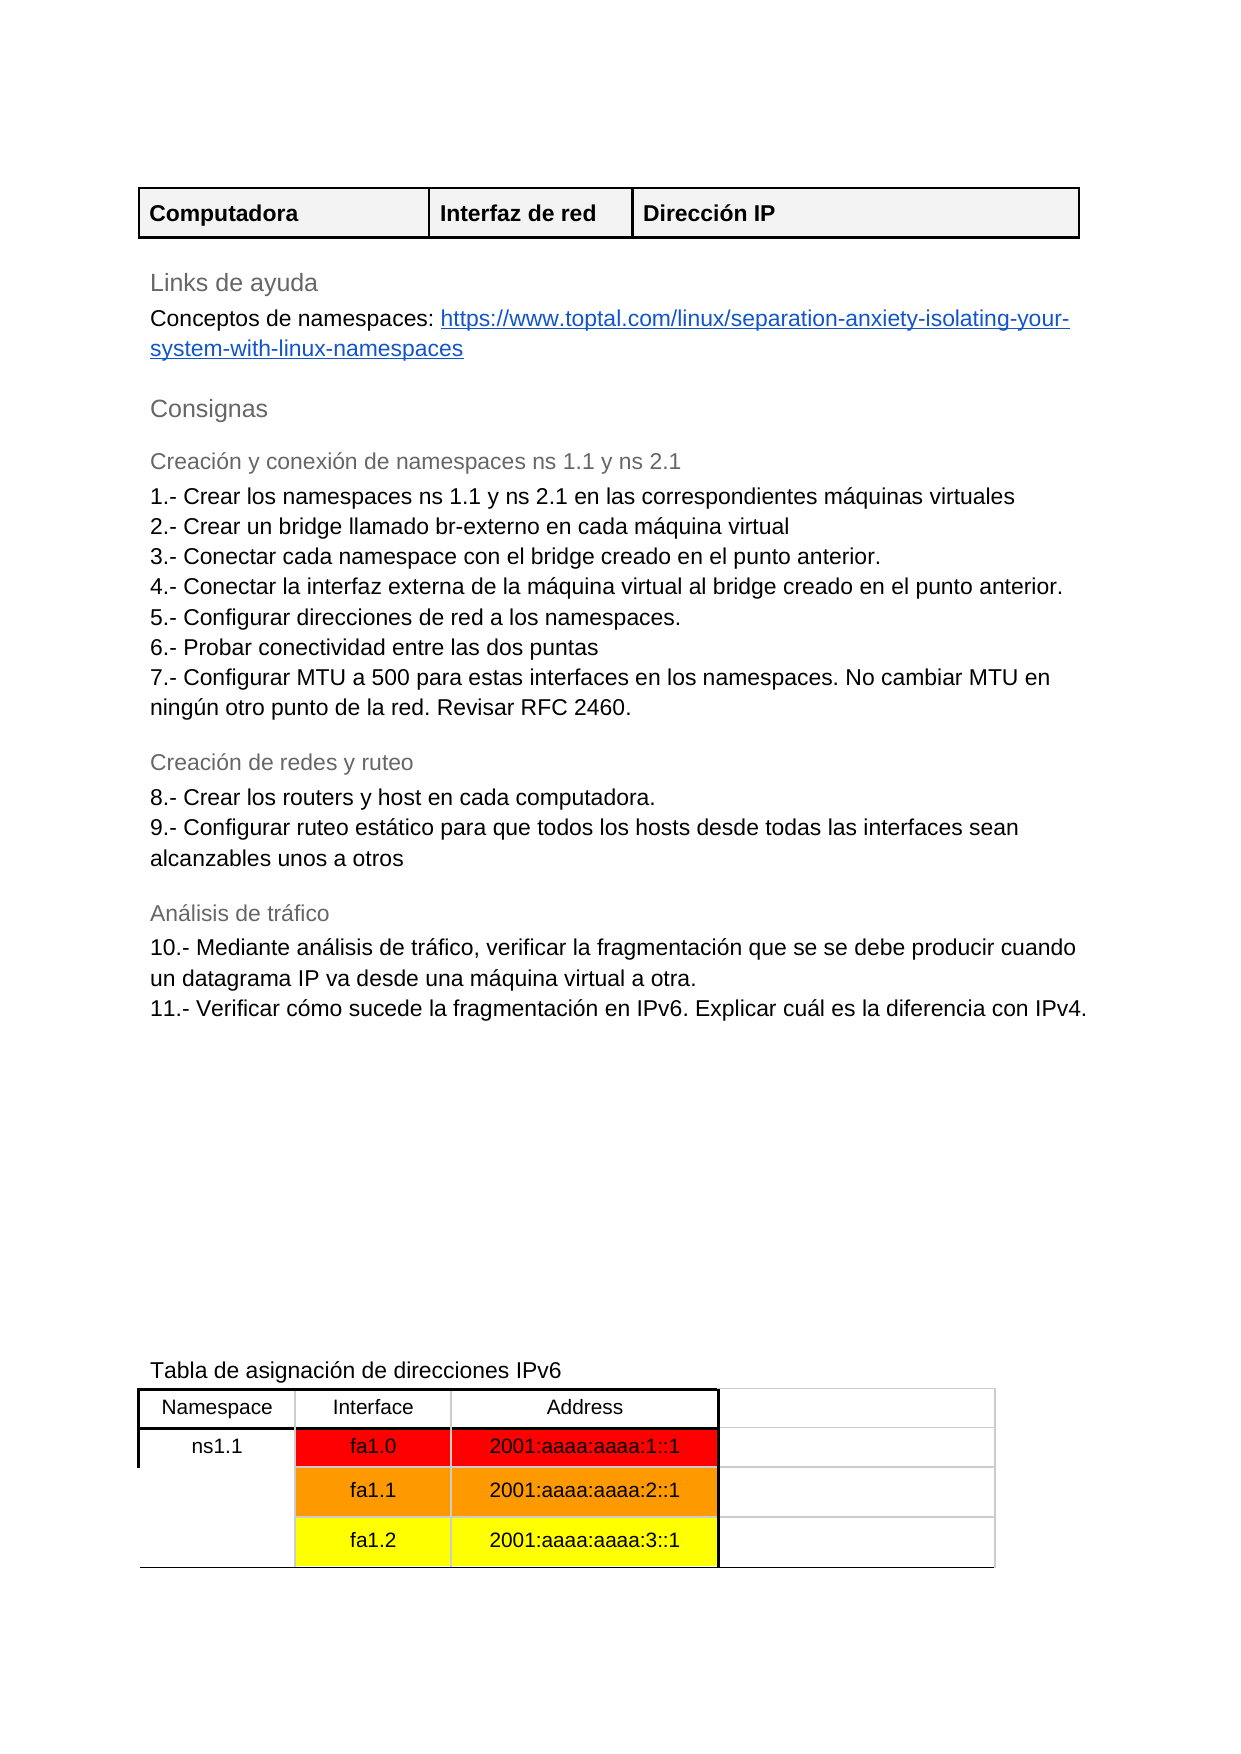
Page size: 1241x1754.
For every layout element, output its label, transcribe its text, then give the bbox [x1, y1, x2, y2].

subtitle Creación y conexión de namespaces ns 1.1 y ns 2.1 [150, 448, 1090, 474]
table_cell 2001:aaaa:aaaa:2::1 [452, 1468, 717, 1516]
text 1.- Crear los namespaces ns 1.1 y ns 2.1 en las correspondientes máquinas virtuales [150, 483, 1090, 509]
text 2.- Crear un bridge llamado br-externo en cada máquina virtual [150, 513, 1090, 539]
table_cell fa1.2 [296, 1518, 450, 1566]
table_header Dirección IP [634, 189, 1078, 236]
text 11.- Verificar cómo sucede la fragmentación en IPv6. Explicar cuál es la diferencia con IPv4. [150, 995, 1090, 1021]
text 3.- Conectar cada namespace con el bridge creado en el punto anterior. [150, 543, 1090, 569]
table_header Computadora [140, 189, 428, 236]
table_header Interface [296, 1391, 450, 1427]
table_cell [720, 1428, 994, 1466]
text 10.- Mediante análisis de tráfico, verificar la fragmentación que se se debe producir cuando un datagrama IP va desde una máquina virtual a otra. [150, 934, 1090, 991]
table_cell 2001:aaaa:aaaa:1::1 [452, 1430, 717, 1466]
subtitle Análisis de tráfico [150, 900, 1090, 926]
table_header [720, 1389, 994, 1427]
text 9.- Configurar ruteo estático para que todos los hosts desde todas las interfaces sean alcanzables unos a otros [150, 814, 1090, 871]
text Conceptos de namespaces: https://www.toptal.com/linux/separation-anxiety-isolating-your-system-with-linux-namespaces [150, 305, 1090, 361]
table_cell [720, 1468, 994, 1516]
text 8.- Crear los routers y host en cada computadora. [150, 784, 1090, 810]
table_header Address [452, 1391, 717, 1427]
text 7.- Configurar MTU a 500 para estas interfaces en los namespaces. No cambiar MTU en ningún otro punto de la red. Revisar RFC 2460. [150, 664, 1090, 721]
subtitle Consignas [150, 394, 1090, 423]
table_cell [720, 1518, 994, 1566]
table_cell fa1.1 [296, 1468, 450, 1516]
table_cell fa1.0 [296, 1430, 450, 1466]
text 6.- Probar conectividad entre las dos puntas [150, 634, 1090, 660]
table_header Interfaz de red [430, 189, 631, 236]
table_cell 2001:aaaa:aaaa:3::1 [452, 1518, 717, 1566]
subtitle Creación de redes y ruteo [150, 749, 1090, 776]
table_cell ns1.1 [139, 1430, 294, 1566]
subtitle Links de ayuda [150, 268, 1090, 296]
text 5.- Configurar direcciones de red a los namespaces. [150, 603, 1090, 630]
text 4.- Conectar la interfaz externa de la máquina virtual al bridge creado en el punto anterior. [150, 573, 1090, 600]
table_header Namespace [140, 1391, 294, 1427]
text Tabla de asignación de direcciones IPv6 [150, 1357, 1090, 1384]
